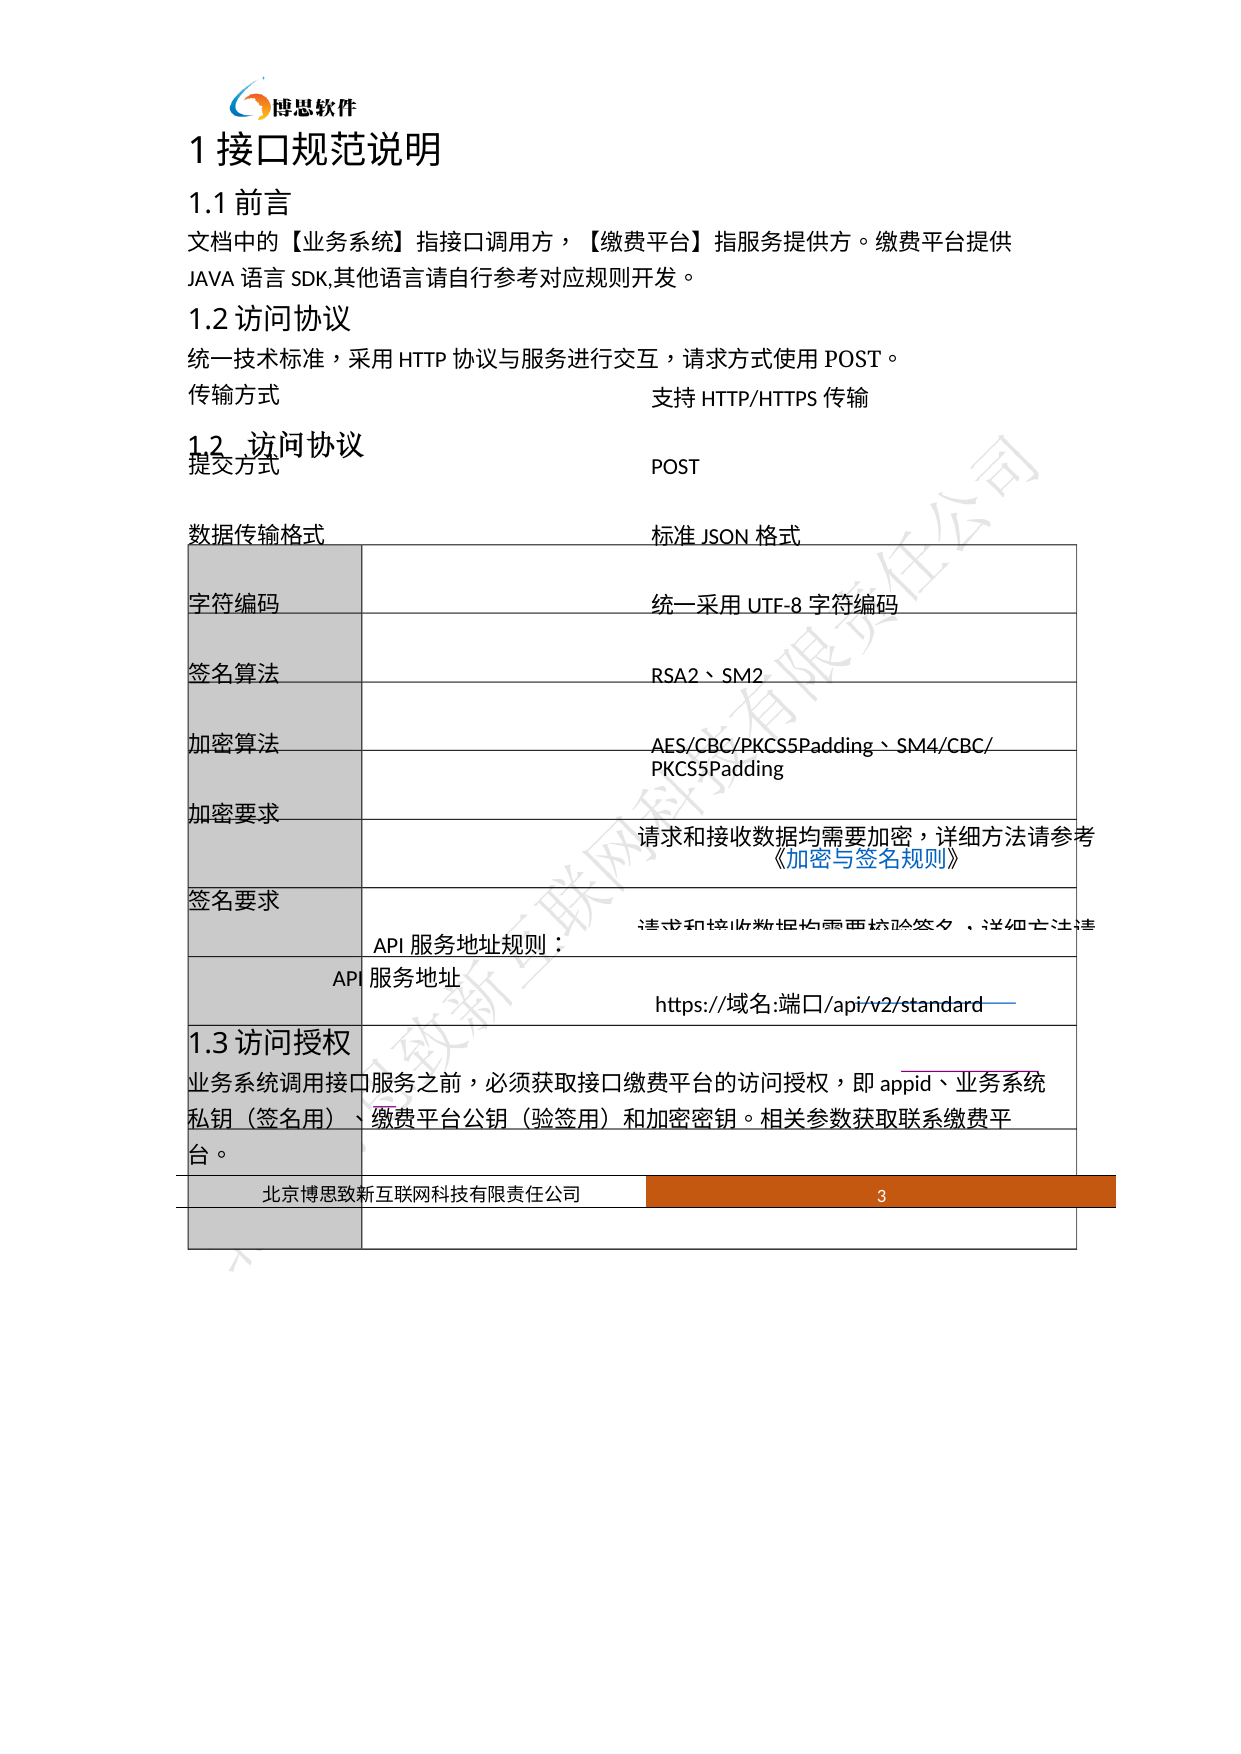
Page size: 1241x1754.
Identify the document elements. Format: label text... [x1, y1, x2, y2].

picture [228, 74, 364, 120]
table_header 北京博思致新互联网科技有限责任公司 [176, 1176, 646, 1207]
text 私钥（签名用）、缴费平台公钥（验签用）和加密密钥。相关参数获取联系缴费平 [187, 1103, 1090, 1134]
table_header 支持HTTP/HTTPS 传输 POST 标准JSON 格式 统一采用UTF-8 字符编码 RSA2、SM2 AES/CBC/PKCS5Padding、SM4/CBC/PKCS5Padding 请求和接收数据均需要加密，详细方法请参考《加密与签名规则》 请求和接收数据均需要校验签名，详细方法请参考《加密与签名规 则》 [632, 379, 1102, 929]
text JAVA 语言SDK,其他语言请自行参考对应规则开发。 [187, 262, 1090, 293]
text API 服务地址规则： [373, 929, 1090, 961]
table_header API 服务地址 [162, 965, 632, 1023]
picture [187, 1170, 1078, 1175]
text 台。 [187, 1139, 1090, 1170]
picture [187, 929, 1078, 965]
picture [187, 1023, 1078, 1103]
table_header https://域名:端口/api/v2/standard [632, 965, 1102, 1023]
picture [187, 1208, 1078, 1273]
table_header 传输方式 提交方式 数据传输格式 字符编码 签名算法 加密算法 加密要求 签名要求 [162, 379, 632, 929]
text 1.2访问协议 统一技术标准，采用HTTP 协议与服务进行交互，请求方式使用POST。 [187, 298, 910, 374]
table_header 3 [646, 1176, 1116, 1207]
text 1接口规范说明 [187, 123, 1090, 174]
picture [187, 1134, 1078, 1139]
text 1.1前言 文档中的【业务系统】指接口调用方，【缴费平台】指服务提供方。缴费平台提供 [187, 182, 1015, 257]
